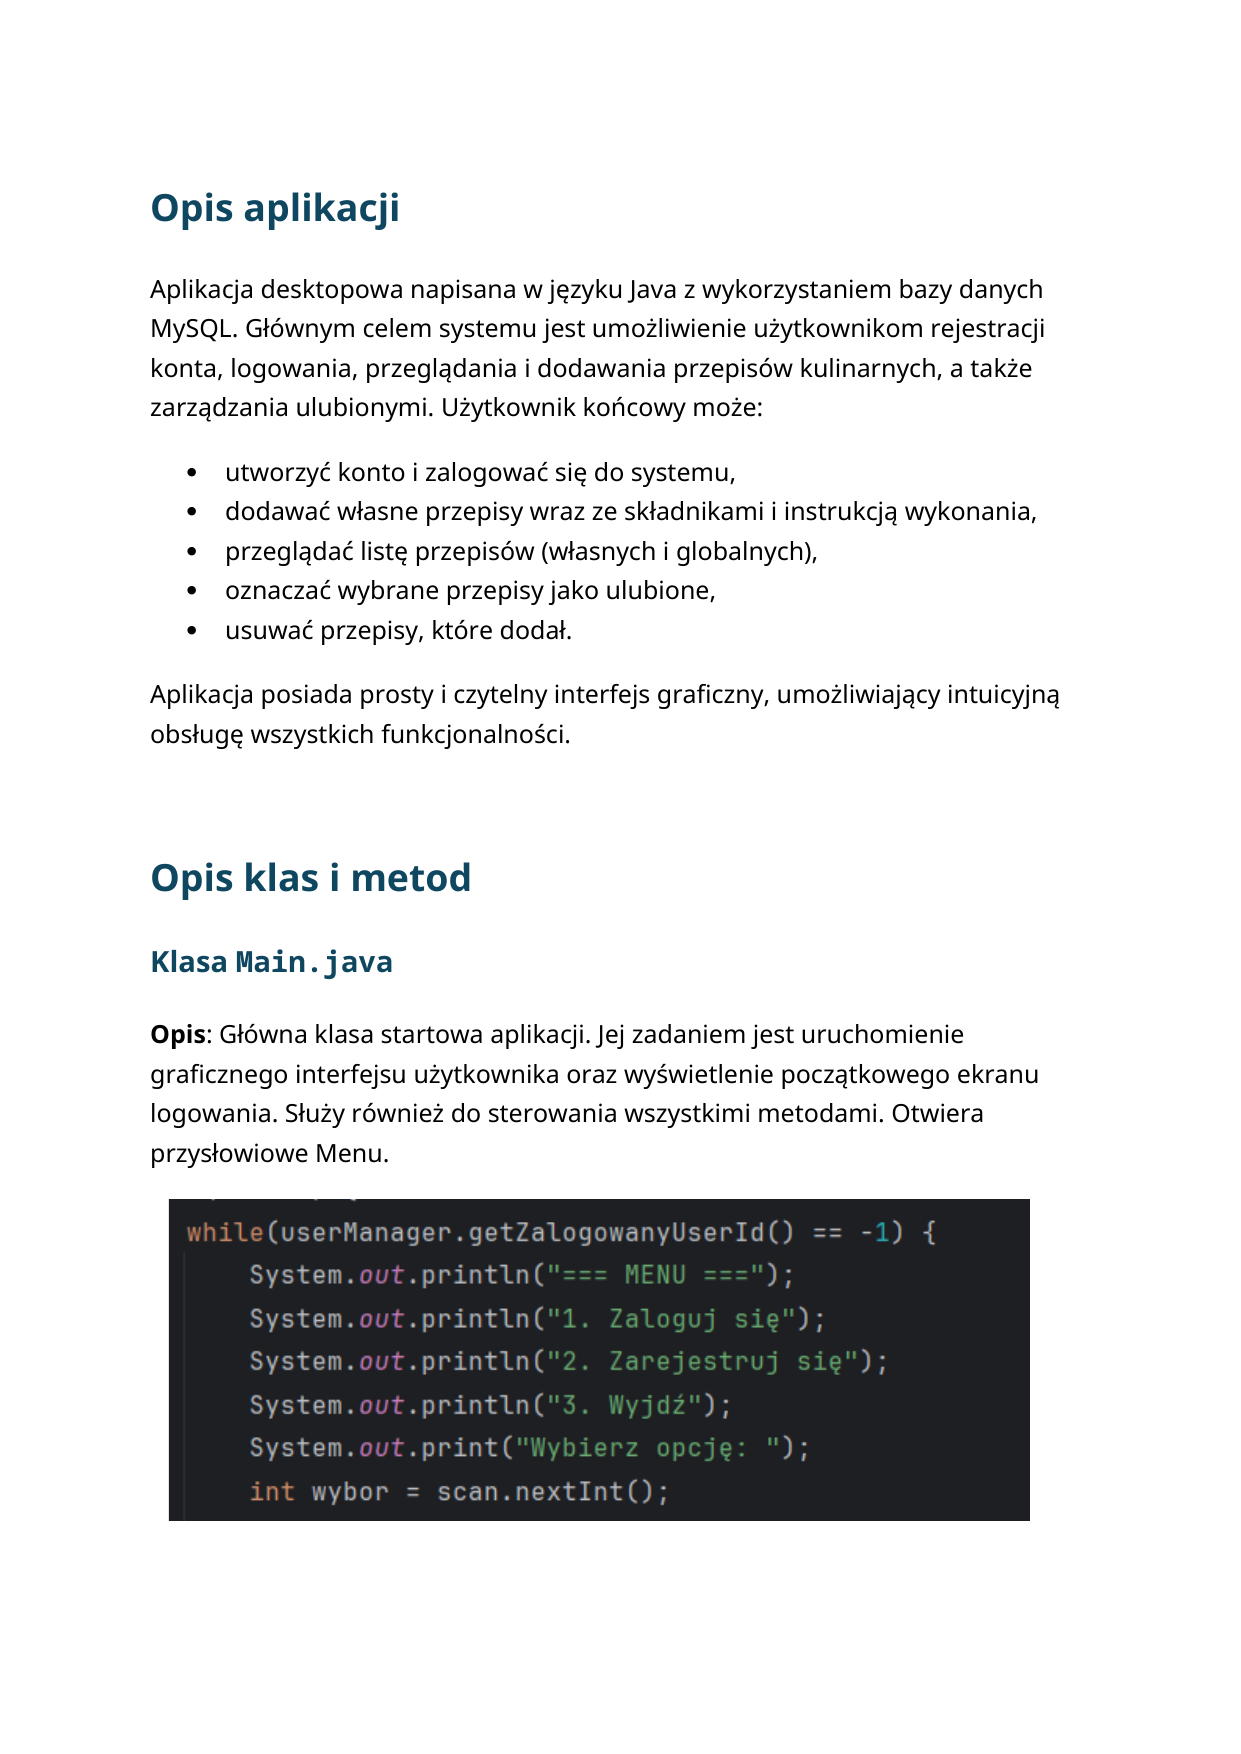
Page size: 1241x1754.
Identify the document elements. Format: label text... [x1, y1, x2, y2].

subtitle Klasa Main.java [150, 942, 1090, 981]
list utworzyć konto i zalogować się do systemu, [187, 454, 1090, 488]
text Aplikacja posiada prosty i czytelny interfejs graficzny, umożliwiający intuicyjną obsługę wszystkich funkcjonalności. [150, 677, 1090, 750]
list oznaczać wybrane przepisy jako ulubione, [187, 573, 1090, 607]
text Opis: Główna klasa startowa aplikacji. Jej zadaniem jest uruchomienie graficznego interfejsu użytkownika oraz wyświetlenie początkowego ekranu logowania. Służy również do sterowania wszystkimi metodami. Otwiera przysłowiowe Menu. [150, 1017, 1090, 1169]
text Aplikacja desktopowa napisana w języku Java z wykorzystaniem bazy danych MySQL. Głównym celem systemu jest umożliwienie użytkownikom rejestracji konta, logowania, przeglądania i dodawania przepisów kulinarnych, a także zarządzania ulubionymi. Użytkownik końcowy może: [150, 271, 1090, 424]
list przeglądać listę przepisów (własnych i globalnych), [187, 533, 1090, 567]
list dodawać własne przepisy wraz ze składnikami i instrukcją wykonania, [187, 494, 1090, 528]
subtitle Opis klas i metod [150, 851, 1090, 902]
list usuwać przepisy, które dodał. [187, 612, 1090, 646]
subtitle Opis aplikacji [150, 181, 1090, 232]
